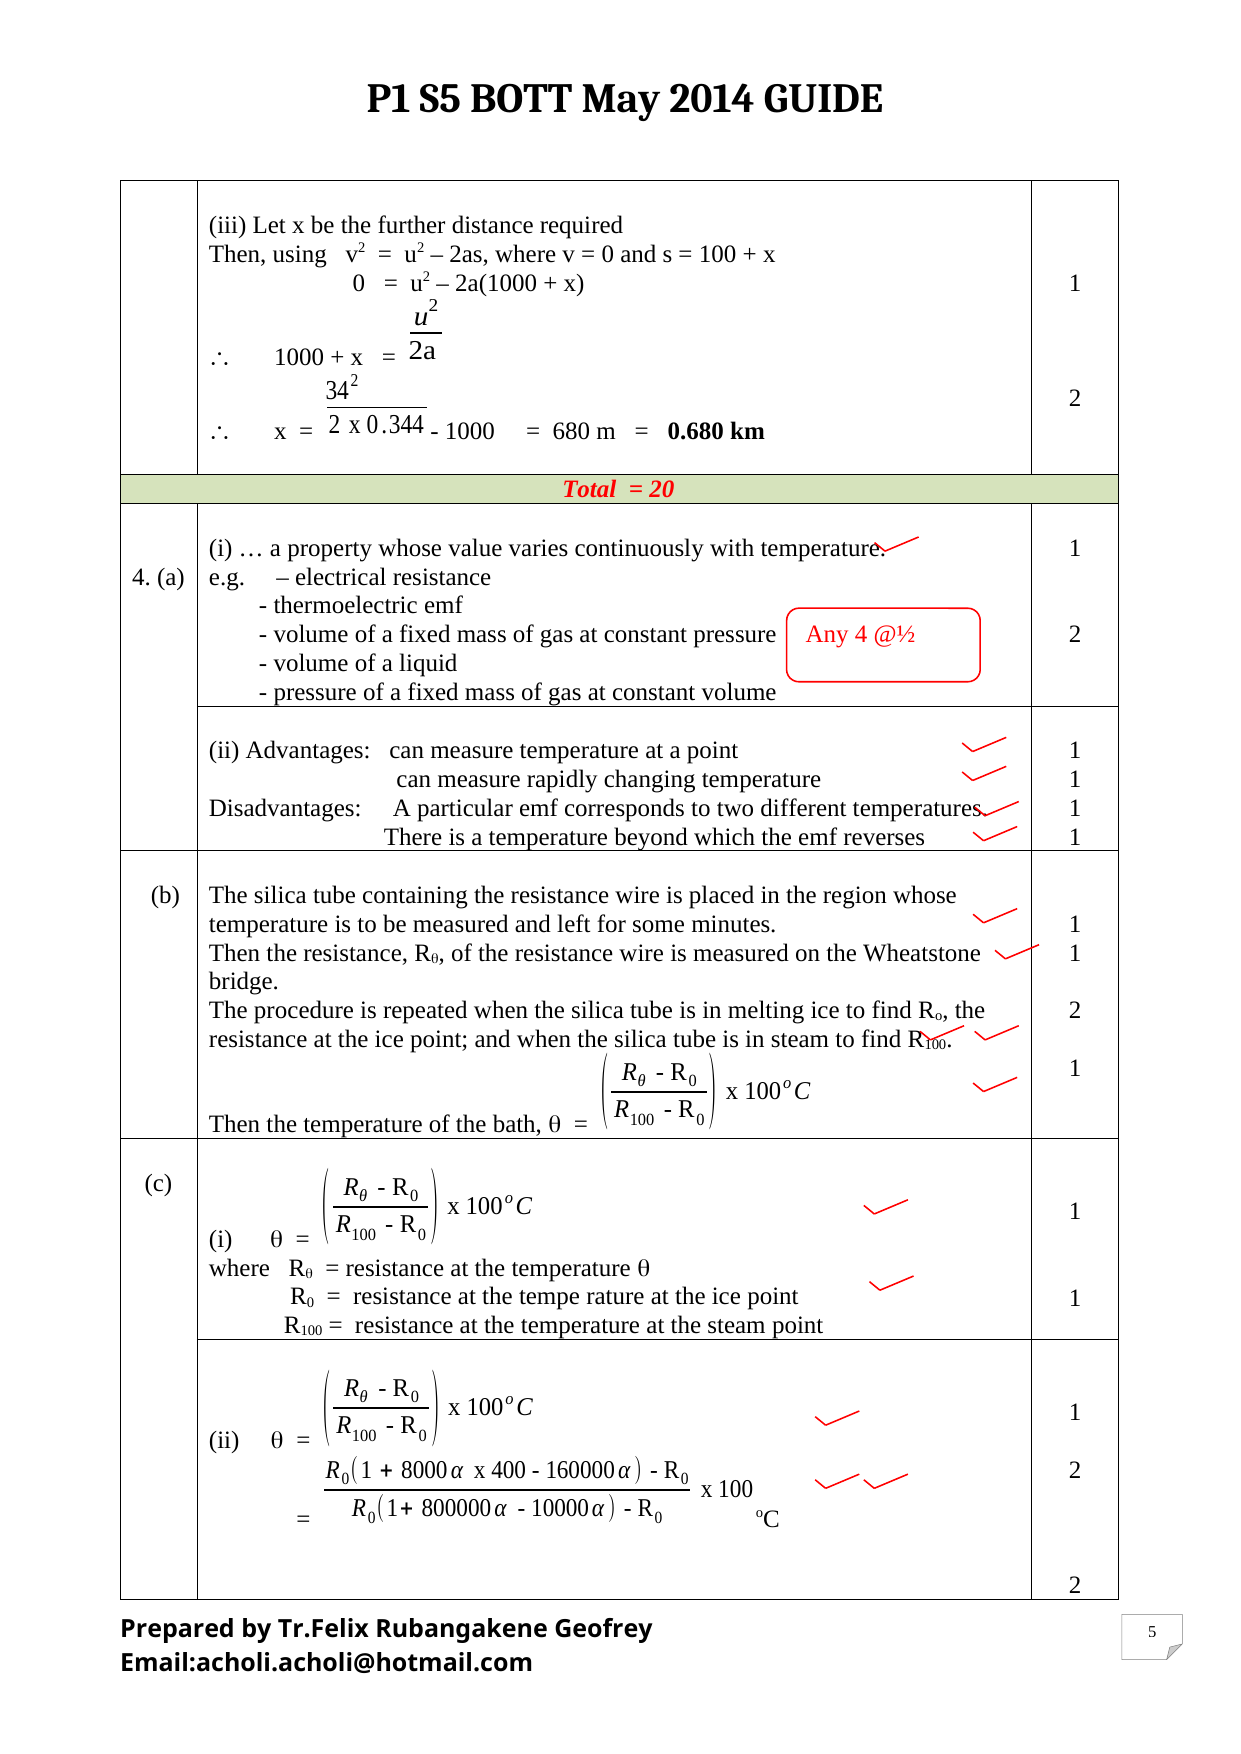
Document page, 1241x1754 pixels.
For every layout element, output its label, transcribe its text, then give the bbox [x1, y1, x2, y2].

table_cell 1 2 [1032, 504, 1118, 706]
table_cell (i) = where R = resistance at the temperature R0 = resistance at the tempe rature at the ice point R100 = resistance at the temperature at the steam point [198, 1139, 1031, 1339]
table_cell (ii) Advantages: can measure temperature at a point can measure rapidly changing temperature Disadvantages: A particular emf corresponds to two different temperatures. There is a temperature beyond which the emf reverses [198, 707, 1031, 850]
table_cell (i) … a property whose value varies continuously with temperature. e.g. – electrical resistance - thermoelectric emf - volume of a fixed mass of gas at constant pressure - volume of a liquid - pressure of a fixed mass of gas at constant volume [198, 504, 1031, 706]
table_cell (iii) Let x be the further distance required Then, using v2 = u2 – 2as, where v = 0 and s = 100 + x 0 = u2 – 2a(1000 + x) 1000 + x = x = - 1000 = 680 m = 0.680 km [198, 181, 1031, 473]
table_cell 1 1 2 1 [1032, 851, 1118, 1138]
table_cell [198, 1340, 1031, 1599]
table_cell (b) [121, 851, 197, 1138]
table_cell 1 2 2 [1032, 1340, 1118, 1599]
table_cell Total = 20 [121, 475, 1118, 503]
table_cell 1 1 1 1 [1032, 707, 1118, 850]
table_cell 4. (a) [121, 504, 197, 850]
table_cell 1 2 [1032, 181, 1118, 473]
table_cell 1 1 [1032, 1139, 1118, 1339]
table_cell (c) [121, 1139, 197, 1599]
table_cell The silica tube containing the resistance wire is placed in the region whose temperature is to be measured and left for some minutes. Then the resistance, R, of the resistance wire is measured on the Wheatstone bridge. The procedure is repeated when the silica tube is in melting ice to find Ro, the resistance at the ice point; and when the silica tube is in steam to find R100. Then the temperature of the bath, = [198, 851, 1031, 1138]
